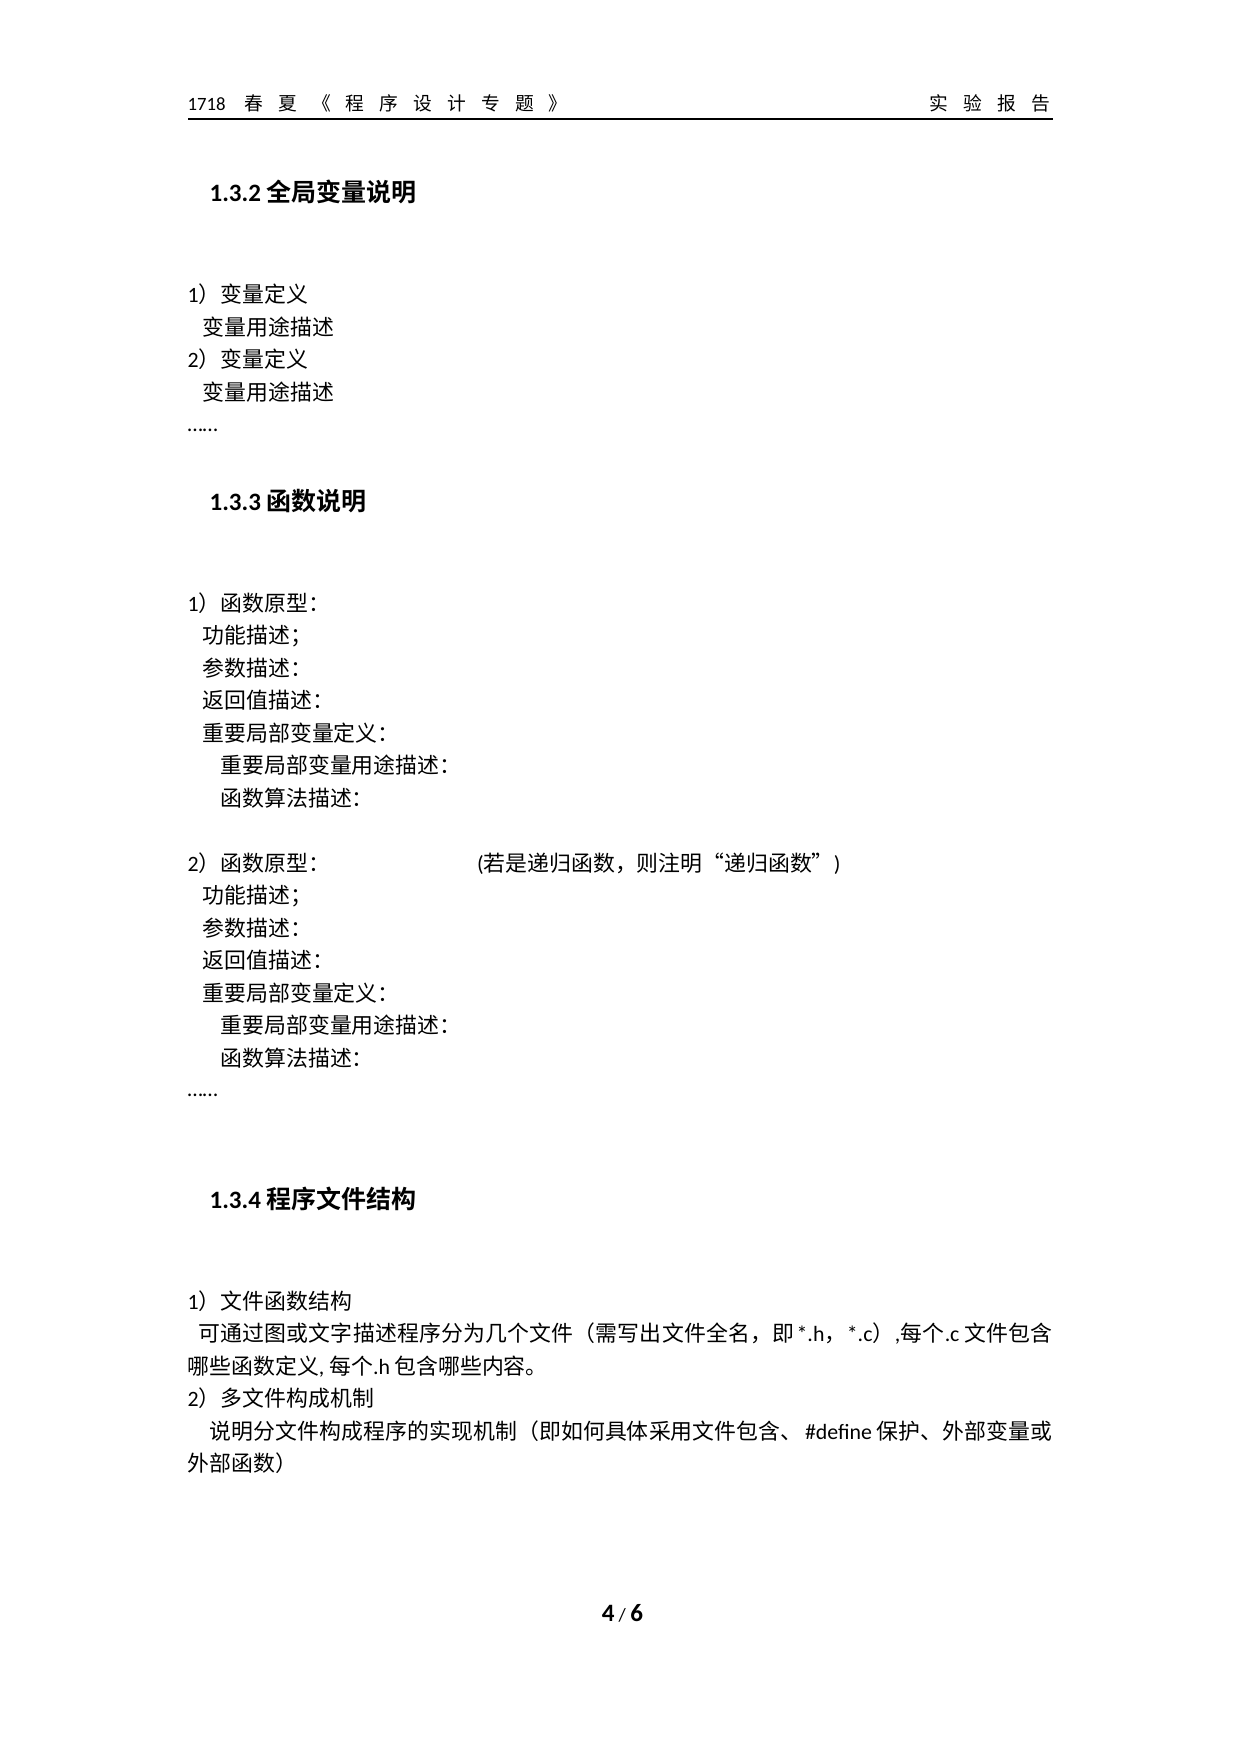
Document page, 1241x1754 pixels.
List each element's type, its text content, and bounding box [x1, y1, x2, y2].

text 变量用途描述 [187, 374, 1053, 407]
text 重要局部变量用途描述： [187, 748, 1053, 780]
text 可通过图或文字描述程序分为几个文件（需写出文件全名，即*.h，*.c）,每个.c文件包含哪些函数定义, 每个.h包含哪些内容。 [187, 1316, 1053, 1381]
text …… [187, 1073, 1053, 1105]
text 返回值描述： [187, 683, 1053, 715]
text …… [187, 407, 1053, 439]
subtitle 1.3.4 程序文件结构 [209, 1165, 1053, 1230]
text 变量用途描述 [187, 309, 1053, 342]
subtitle 1.3.3 函数说明 [209, 467, 1053, 532]
text 1）函数原型： [187, 585, 1053, 618]
text 1）文件函数结构 [187, 1283, 1053, 1316]
text 功能描述； [187, 618, 1053, 650]
text 函数算法描述： [187, 1040, 1053, 1073]
text 函数算法描述： [187, 780, 1053, 813]
text 参数描述： [187, 910, 1053, 943]
text 参数描述： [187, 650, 1053, 683]
text 2）函数原型： (若是递归函数，则注明“递归函数”) [187, 845, 1053, 878]
text 功能描述； [187, 878, 1053, 910]
text 2）变量定义 [187, 342, 1053, 374]
text 2）多文件构成机制 [187, 1381, 1053, 1413]
text 重要局部变量定义： [187, 715, 1053, 748]
text 返回值描述： [187, 943, 1053, 975]
text 说明分文件构成程序的实现机制（即如何具体采用文件包含、#define保护、外部变量或外部函数） [187, 1413, 1053, 1478]
text 重要局部变量用途描述： [187, 1008, 1053, 1040]
text 重要局部变量定义： [187, 975, 1053, 1008]
text 1）变量定义 [187, 277, 1053, 309]
subtitle 1.3.2 全局变量说明 [209, 158, 1053, 223]
